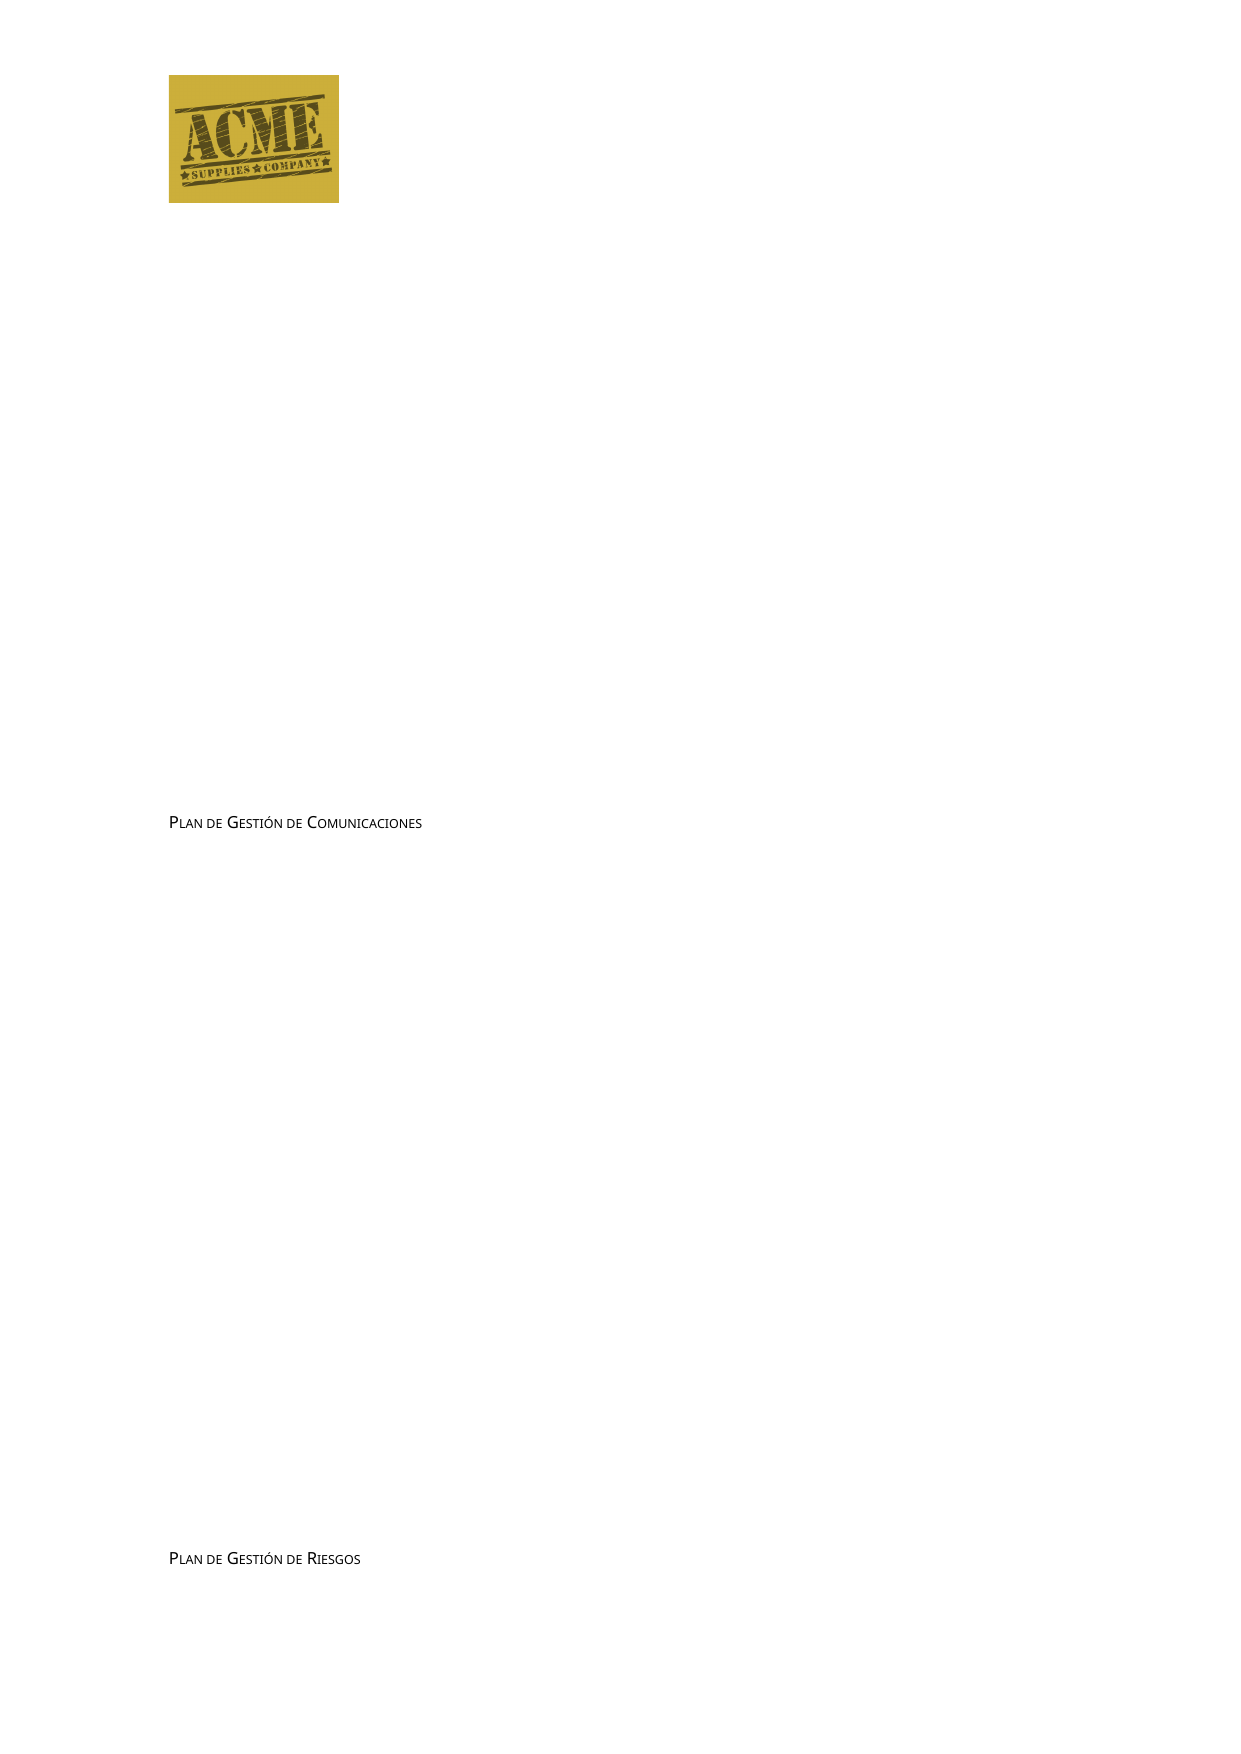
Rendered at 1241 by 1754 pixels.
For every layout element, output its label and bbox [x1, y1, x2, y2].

picture [168, 75, 339, 203]
